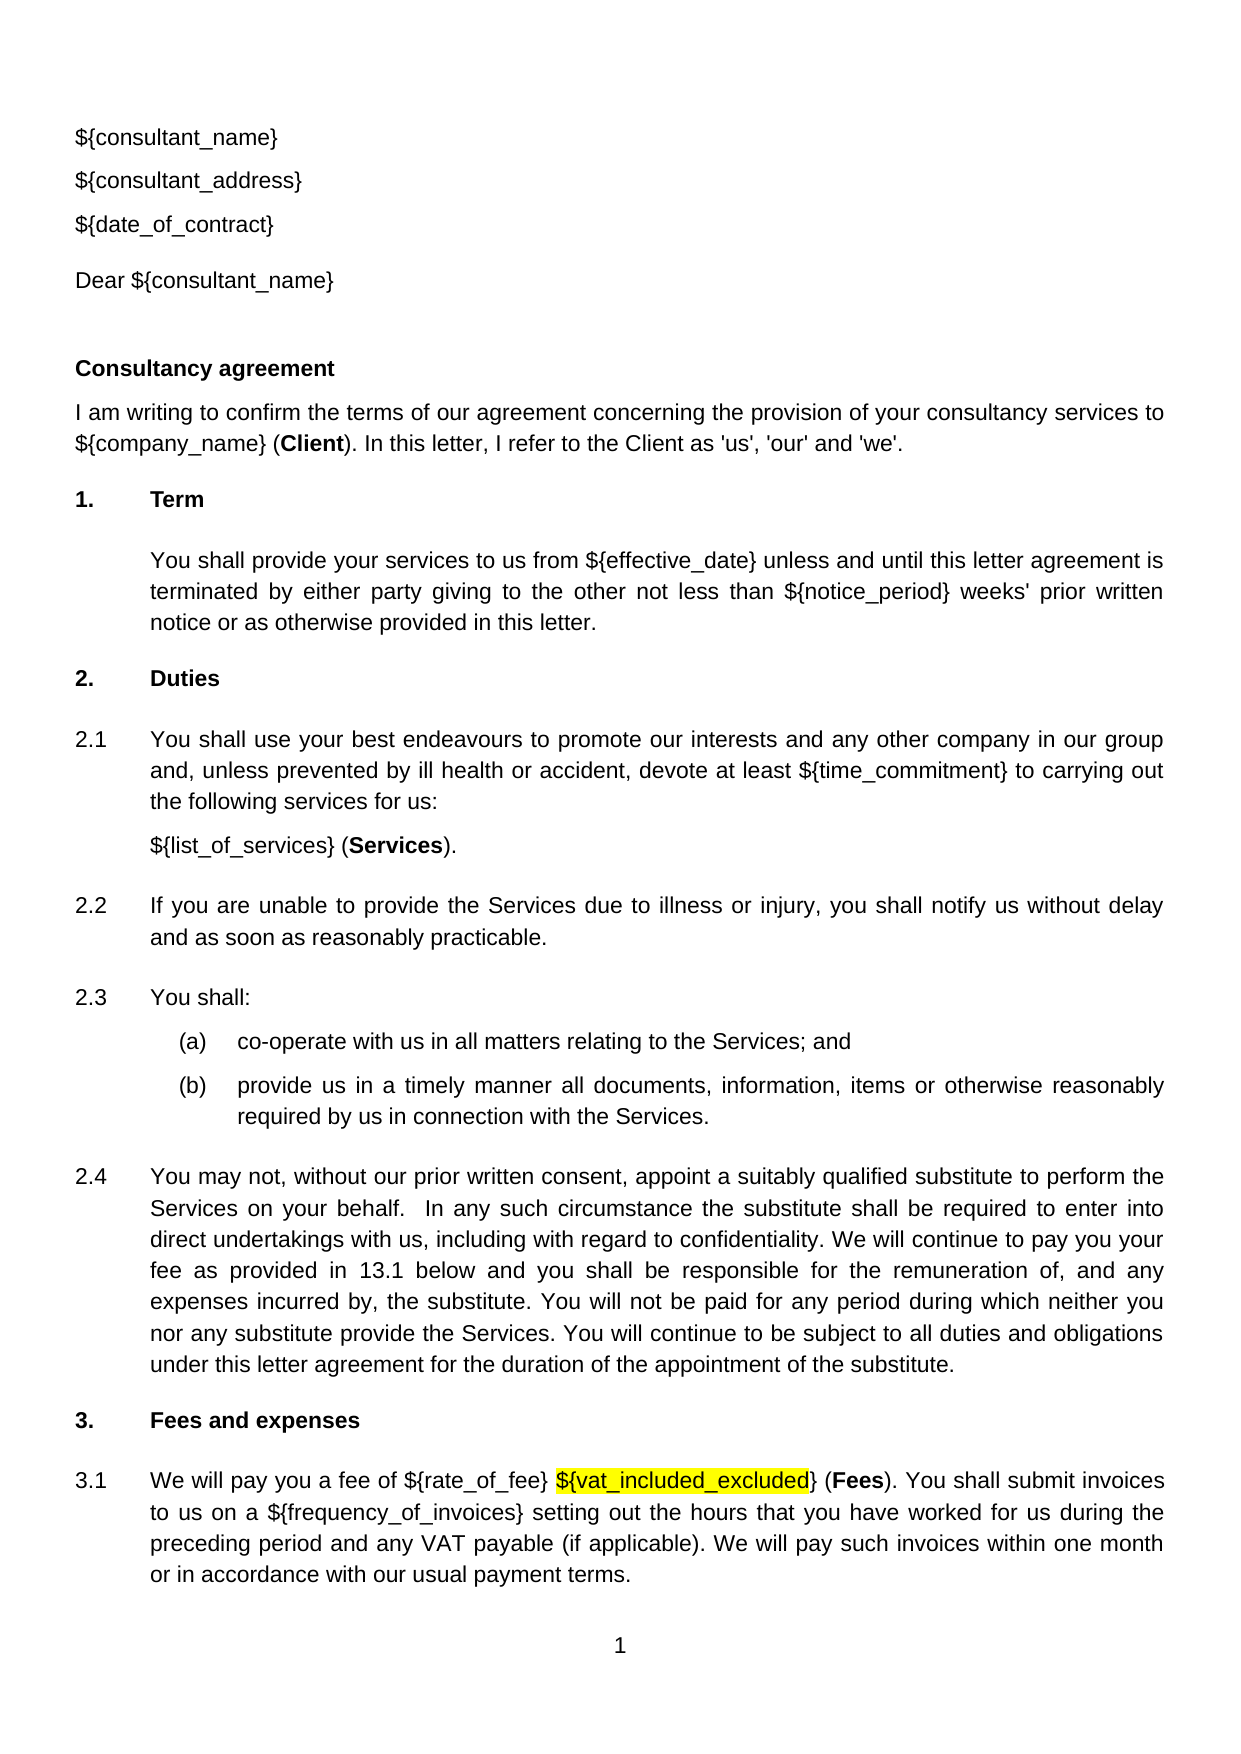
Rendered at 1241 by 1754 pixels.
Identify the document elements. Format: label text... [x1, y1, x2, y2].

title You shall use your best endeavours to promote our interests and any other company in our group and, unless prevented by ill health or accident, devote at least ${time_commitment} to carrying out the following services for us: [75, 721, 1165, 814]
title We will pay you a fee of ${rate_of_fee} ${vat_included_excluded} (Fees). You shall submit invoices to us on a ${frequency_of_invoices} setting out the hours that you have worked for us during the preceding period and any VAT payable (if applicable). We will pay such invoices within one month or in accordance with our usual payment terms. [75, 1462, 1165, 1587]
title You may not, without our prior written consent, appoint a suitably qualified substitute to perform the Services on your behalf. In any such circumstance the substitute shall be required to enter into direct undertakings with us, including with regard to confidentiality. We will continue to pay you your fee as provided in clause 3.1 below and you shall be responsible for the remuneration of, and any expenses incurred by, the substitute. You will not be paid for any period during which neither you nor any substitute provide the Services. You will continue to be subject to all duties and obligations under this letter agreement for the duration of the appointment of the substitute. [75, 1158, 1165, 1377]
text I am writing to confirm the terms of our agreement concerning the provision of your consultancy services to ${company_name} (Client). In this letter, I refer to the Client as 'us', 'our' and 'we'. [75, 394, 1165, 456]
title You shall provide your services to us from ${effective_date} unless and until this letter agreement is terminated by either party giving to the other not less than ${notice_period} weeks' prior written notice or as otherwise provided in this letter. [150, 542, 1165, 635]
title Fees and expenses [75, 1402, 1165, 1433]
title ${list_of_services} (Services). [75, 827, 1165, 858]
title Consultancy agreement [75, 350, 1165, 381]
title If you are unable to provide the Services due to illness or injury, you shall notify us without delay and as soon as reasonably practicable. [75, 887, 1165, 950]
title You shall: [75, 979, 1165, 1010]
text ${consultant_address} [75, 162, 1165, 194]
text Dear ${consultant_name} [75, 262, 1165, 294]
title Duties [75, 660, 1165, 692]
title Term [75, 481, 1165, 512]
title co-operate with us in all matters relating to the Services; and [178, 1023, 1165, 1054]
text ${consultant_name} [75, 119, 1165, 150]
text ${date_of_contract} [75, 206, 1165, 237]
title provide us in a timely manner all documents, information, items or otherwise reasonably required by us in connection with the Services. [178, 1067, 1165, 1129]
